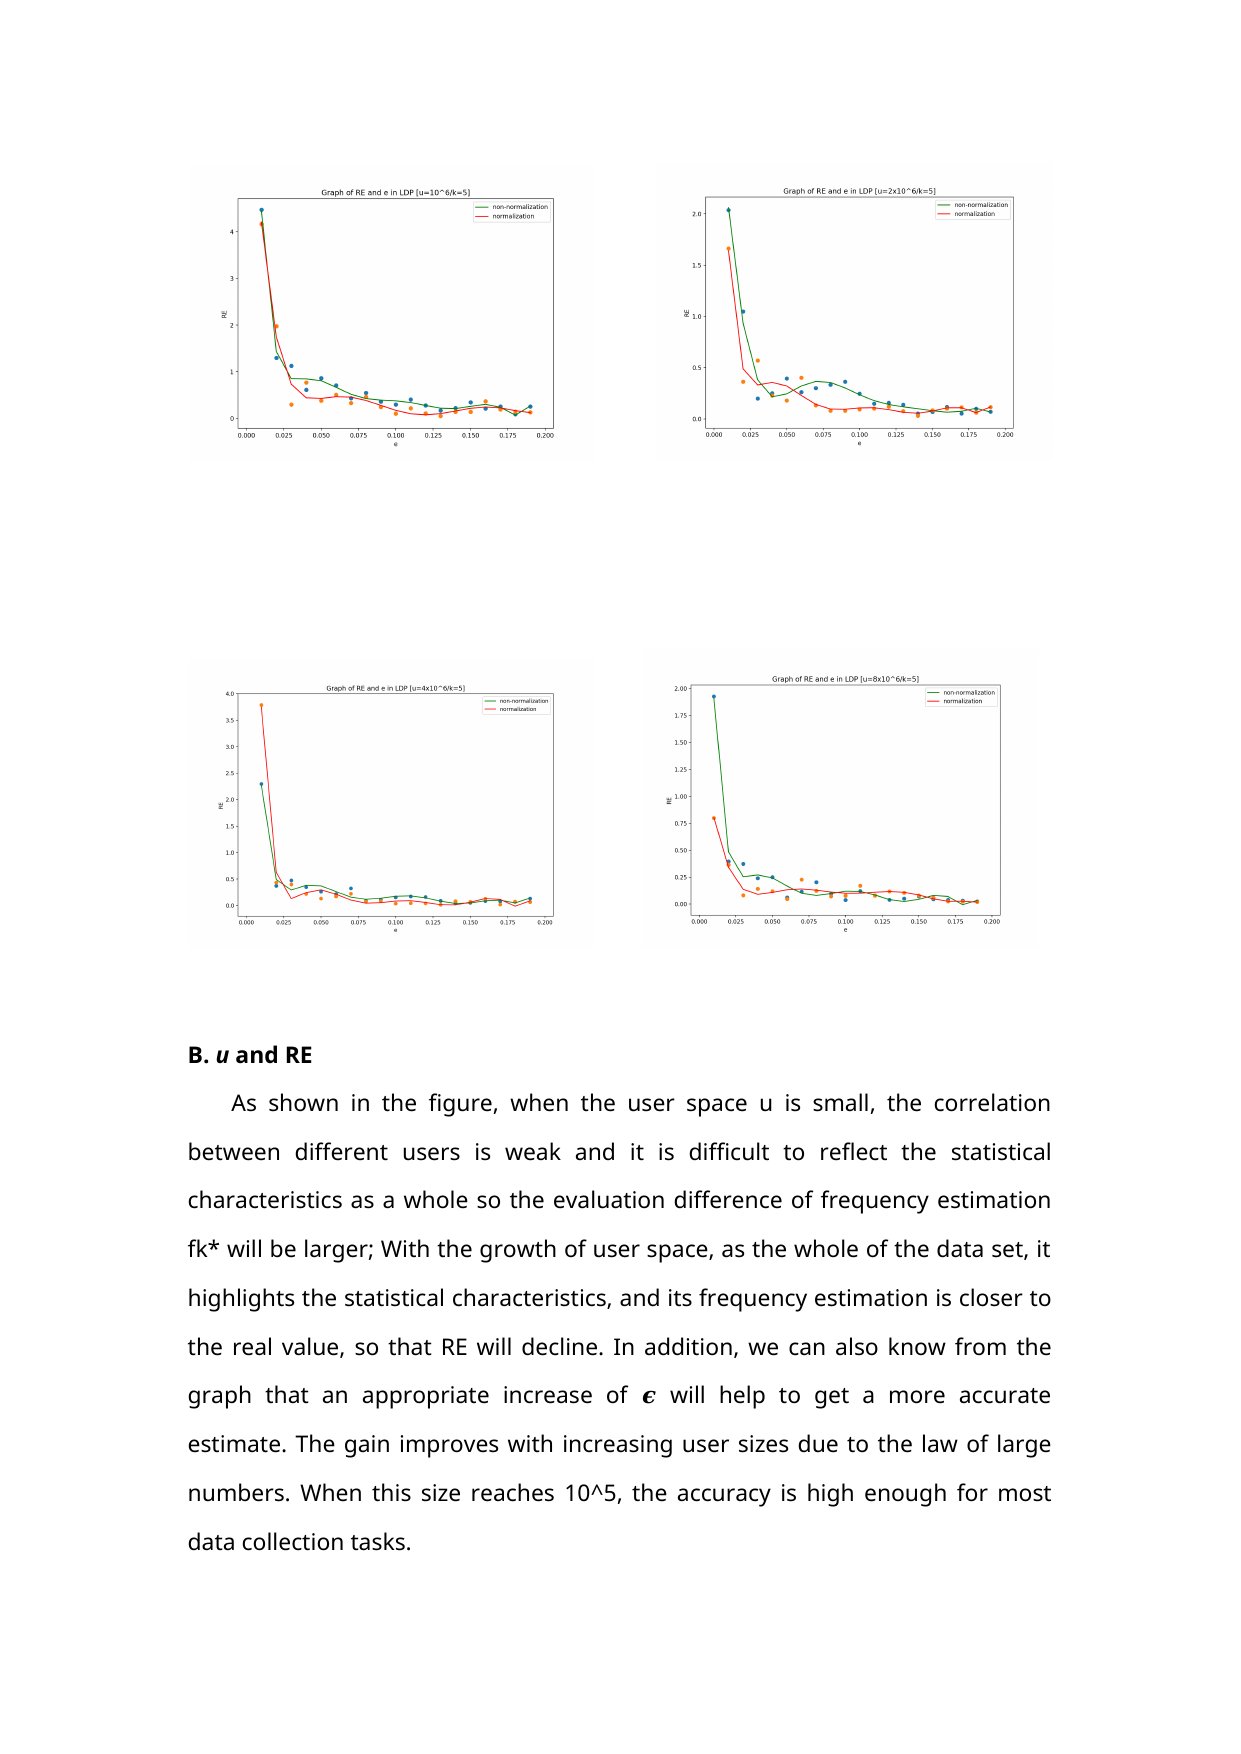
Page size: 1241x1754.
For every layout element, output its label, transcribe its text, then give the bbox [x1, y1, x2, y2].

text As shown in the figure, when the user space u is small, the correlation between different users is weak and it is difficult to reflect the statistical characteristics as a whole so the evaluation difference of frequency estimation fk* will be larger; With the growth of user space, as the whole of the data set, it highlights the statistical characteristics, and its frequency estimation is closer to the real value, so that RE will decline. In addition, we can also know from the graph that an appropriate increase of 𝝐 will help to get a more accurate estimate. The gain improves with increasing user sizes due to the law of large numbers. When this size reaches 10^5, the accuracy is high enough for most data collection tasks. [187, 1086, 1053, 1558]
picture [187, 164, 594, 461]
picture [187, 659, 594, 948]
picture [641, 649, 1039, 948]
text B. u and RE [187, 1038, 1053, 1071]
picture [656, 162, 1053, 461]
